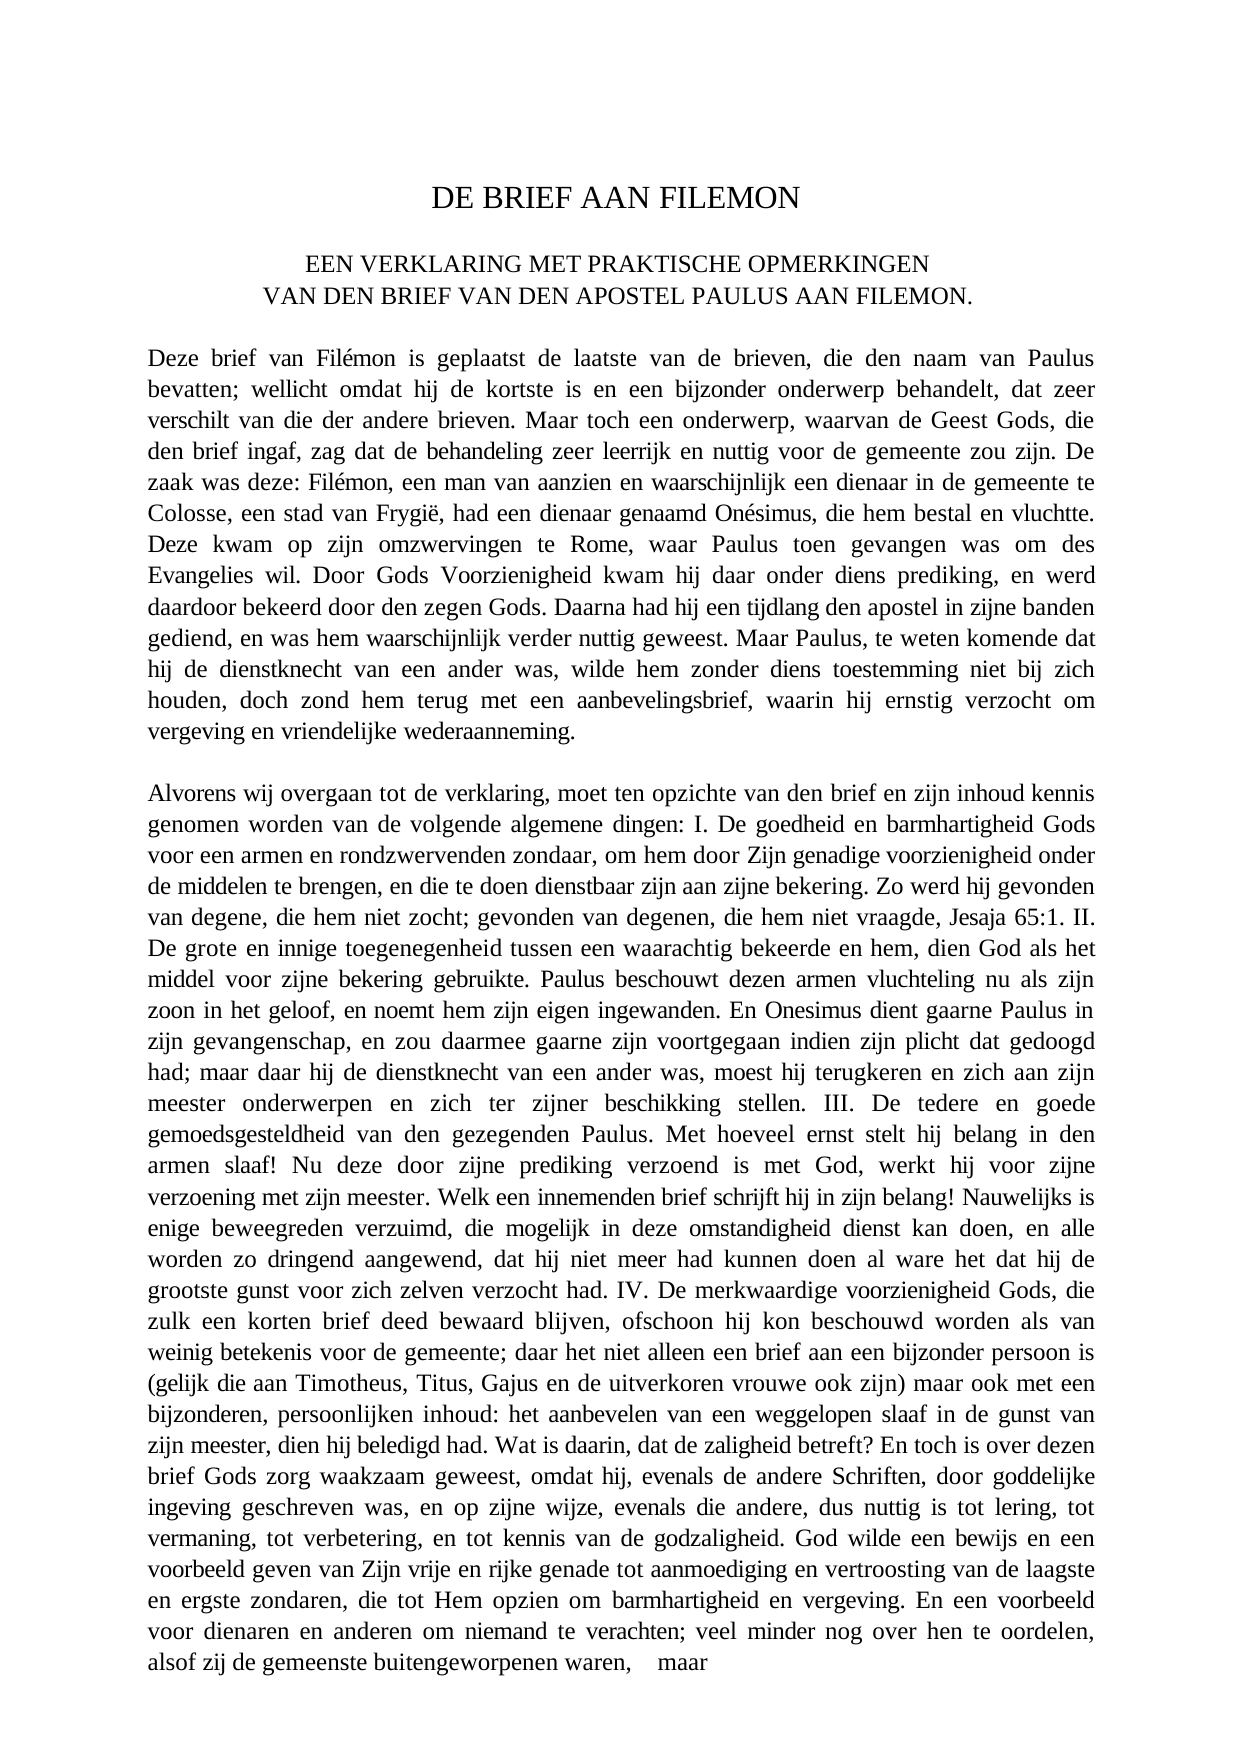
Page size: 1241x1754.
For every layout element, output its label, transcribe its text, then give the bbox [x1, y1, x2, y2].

text Deze brief van Filémon is geplaatst de laatste van de brieven, die den naam van Paulus bevatten; wellicht omdat hij de kortste is en een bijzonder onderwerp behandelt, dat zeer verschilt van die der andere brieven. Maar toch een onderwerp, waarvan de Geest Gods, die den brief ingaf, zag dat de behandeling zeer leerrijk en nuttig voor de gemeente zou zijn. De zaak was deze: Filémon, een man van aanzien en waarschijnlijk een dienaar in de gemeente te Colosse, een stad van Frygië, had een dienaar genaamd Onésimus, die hem bestal en vluchtte. Deze kwam op zijn omzwervingen te Rome, waar Paulus toen gevangen was om des Evangelies wil. Door Gods Voorzienigheid kwam hij daar onder diens prediking, en werd daardoor bekeerd door den zegen Gods. Daarna had hij een tijdlang den apostel in zijne banden gediend, en was hem waarschijnlijk verder nuttig geweest. Maar Paulus, te weten komende dat hij de dienstknecht van een ander was, wilde hem zonder diens toestemming niet bij zich houden, doch zond hem terug met een aanbevelingsbrief, waarin hij ernstig verzocht om vergeving en vriendelijke wederaanneming. [147, 343, 1095, 744]
text EEN VERKLARING MET PRAKTISCHE OPMERKINGEN VAN DEN BRIEF VAN DEN APOSTEL PAULUS AAN FILEMON. [262, 249, 973, 309]
text Alvorens wij overgaan tot de verklaring, moet ten opzichte van den brief en zijn inhoud kennis genomen worden van de volgende algemene dingen: I. De goedheid en barmhartigheid Gods voor een armen en rondzwervenden zondaar, om hem door Zijn genadige voorzienigheid onder de middelen te brengen, en die te doen dienstbaar zijn aan zijne bekering. Zo werd hij gevonden van degene, die hem niet zocht; gevonden van degenen, die hem niet vraagde, Jesaja 65:1. II. De grote en innige toegenegenheid tussen een waarachtig bekeerde en hem, dien God als het middel voor zijne bekering gebruikte. Paulus beschouwt dezen armen vluchteling nu als zijn zoon in het geloof, en noemt hem zijn eigen ingewanden. En Onesimus dient gaarne Paulus in zijn gevangenschap, en zou daarmee gaarne zijn voortgegaan indien zijn plicht dat gedoogd had; maar daar hij de dienstknecht van een ander was, moest hij terugkeren en zich aan zijn meester onderwerpen en zich ter zijner beschikking stellen. III. De tedere en goede gemoedsgesteldheid van den gezegenden Paulus. Met hoeveel ernst stelt hij belang in den armen slaaf! Nu deze door zijne prediking verzoend is met God, werkt hij voor zijne verzoening met zijn meester. Welk een innemenden brief schrijft hij in zijn belang! Nauwelijks is enige beweegreden verzuimd, die mogelijk in deze omstandigheid dienst kan doen, en alle worden zo dringend aangewend, dat hij niet meer had kunnen doen al ware het dat hij de grootste gunst voor zich zelven verzocht had. IV. De merkwaardige voorzienigheid Gods, die zulk een korten brief deed bewaard blijven, ofschoon hij kon beschouwd worden als van weinig betekenis voor de gemeente; daar het niet alleen een brief aan een bijzonder persoon is (gelijk die aan Timotheus, Titus, Gajus en de uitverkoren vrouwe ook zijn) maar ook met een bijzonderen, persoonlijken inhoud: het aanbevelen van een weggelopen slaaf in de gunst van zijn meester, dien hij beledigd had. Wat is daarin, dat de zaligheid betreft? En toch is over dezen brief Gods zorg waakzaam geweest, omdat hij, evenals de andere Schriften, door goddelijke ingeving geschreven was, en op zijne wijze, evenals die andere, dus nuttig is tot lering, tot vermaning, tot verbetering, en tot kennis van de godzaligheid. God wilde een bewijs en een voorbeeld geven van Zijn vrije en rijke genade tot aanmoediging en vertroosting van de laagste en ergste zondaren, die tot Hem opzien om barmhartigheid en vergeving. En een voorbeeld voor dienaren en anderen om niemand te verachten; veel minder nog over hen te oordelen, alsof zij de gemeenste buitengeworpenen waren, maar [147, 778, 1095, 1676]
text DE BRIEF AAN FILEMON [431, 178, 973, 216]
